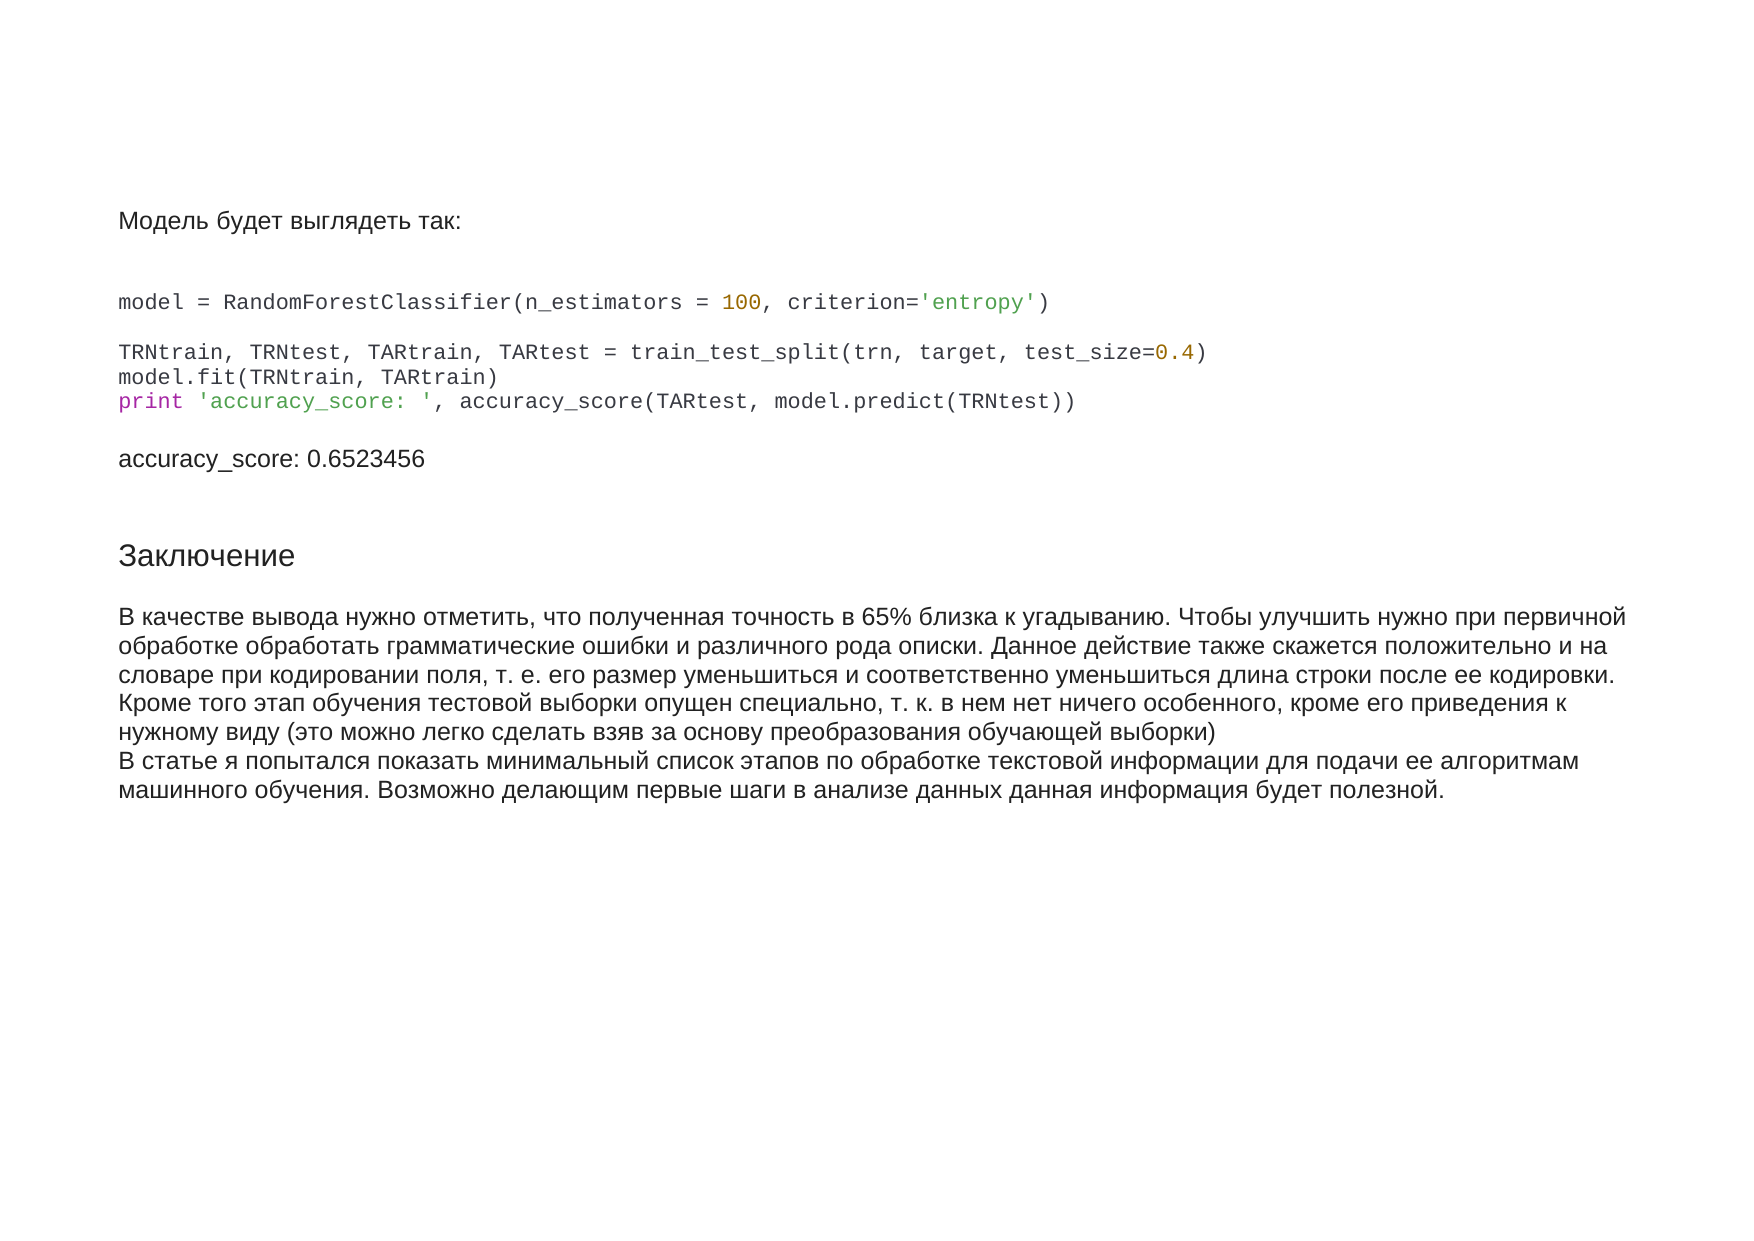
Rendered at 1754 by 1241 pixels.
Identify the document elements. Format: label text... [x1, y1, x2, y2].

text TRNtrain, TRNtest, TARtrain, TARtest = train_test_split(trn, target, test_size=0.4) [118, 341, 1636, 366]
text Заключение [118, 530, 1636, 573]
text model = RandomForestClassifier(n_estimators = 100, criterion='entropy') [118, 291, 1636, 316]
text model.fit(TRNtrain, TARtrain) [118, 366, 1636, 391]
text В качестве вывода нужно отметить, что полученная точность в 65% близка к угадыванию. Чтобы улучшить нужно при первичной обработке обработать грамматические ошибки и различного рода описки. Данное действие также скажется положительно и на словаре при кодировании поля, т. е. его размер уменьшиться и соответственно уменьшиться длина строки после ее кодировки. Кроме того этап обучения тестовой выборки опущен специально, т. к. в нем нет ничего особенного, кроме его приведения к нужному виду (это можно легко сделать взяв за основу преобразования обучающей выборки) В статье я попытался показать минимальный список этапов по обработке текстовой информации для подачи ее алгоритмам машинного обучения. Возможно делающим первые шаги в анализе данных данная информация будет полезной. [118, 573, 1636, 803]
text accuracy_score: 0.6523456 [118, 415, 1636, 530]
text print 'accuracy_score: ', accuracy_score(TARtest, model.predict(TRNtest)) [118, 391, 1636, 415]
text Модель будет выглядеть так: [118, 177, 1636, 291]
